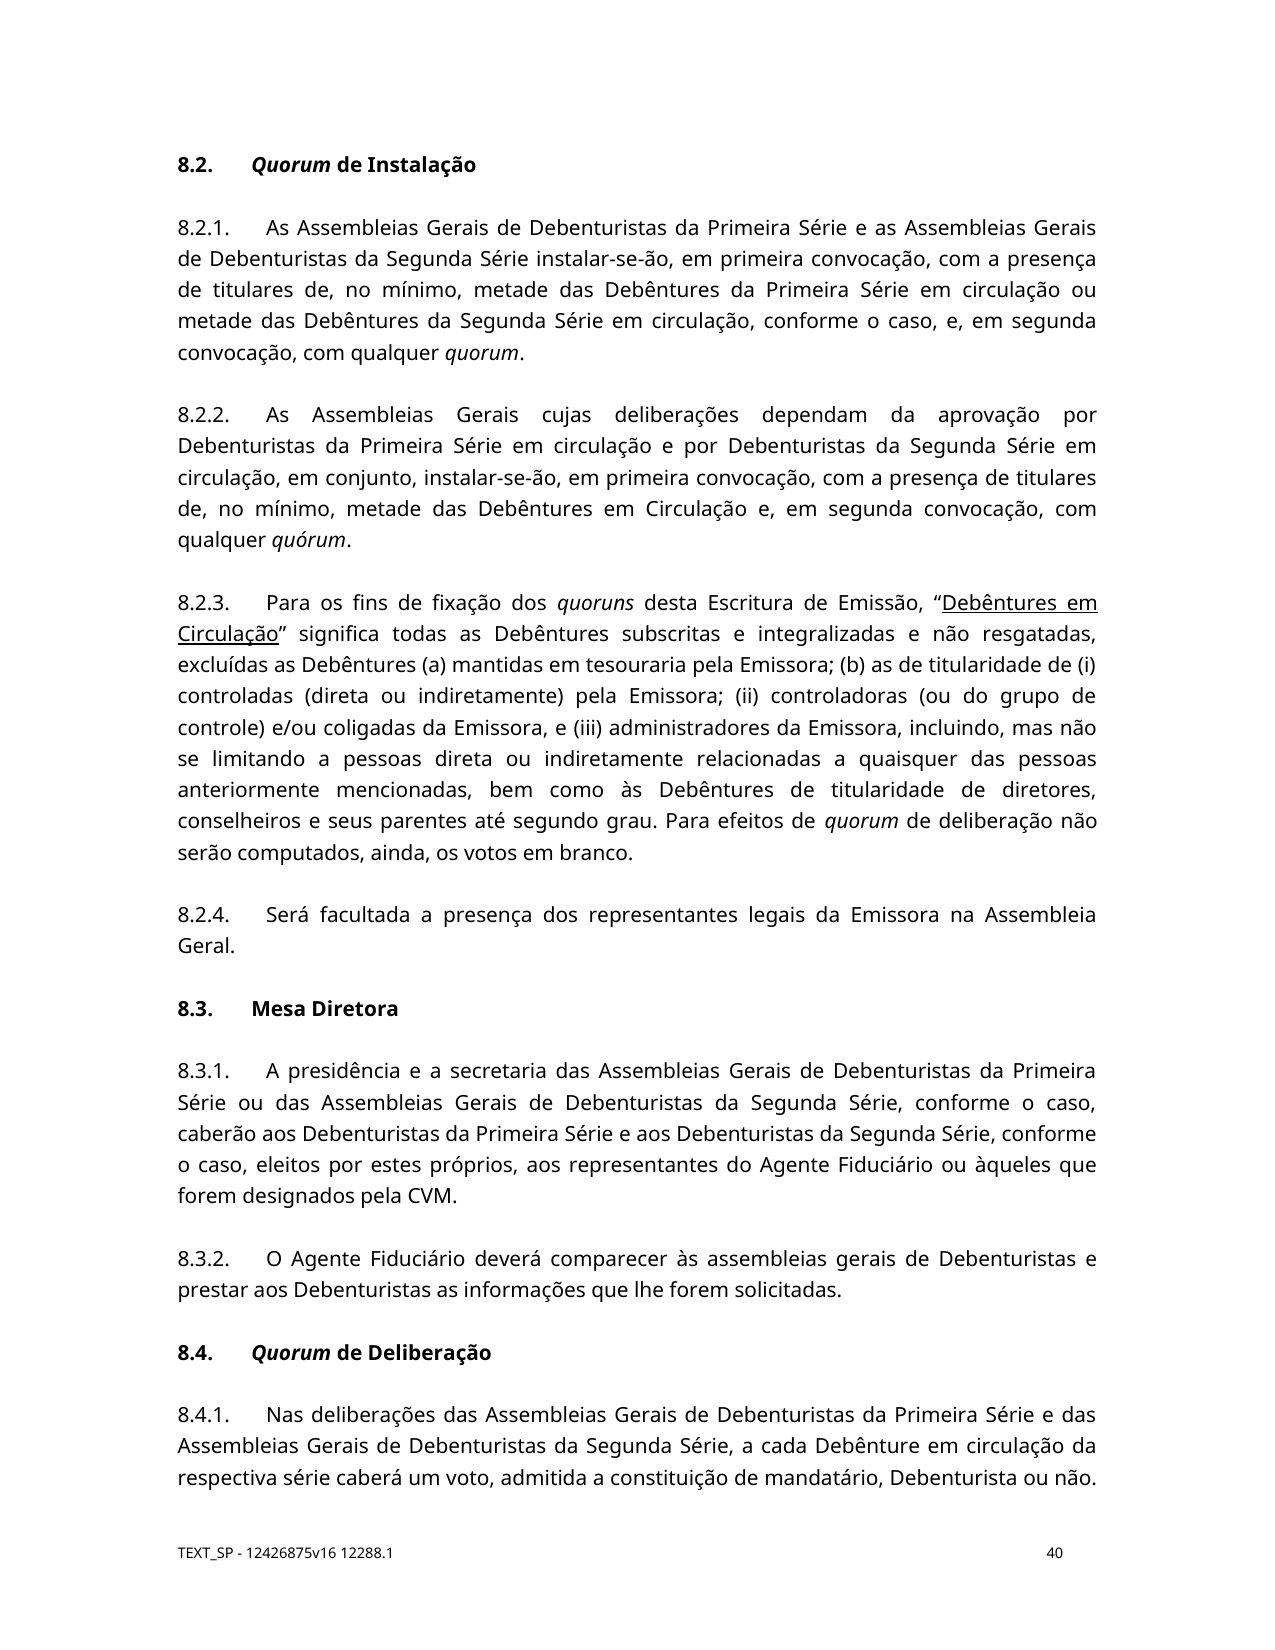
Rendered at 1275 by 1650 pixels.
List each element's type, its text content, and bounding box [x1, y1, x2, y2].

list A presidência e a secretaria das Assembleias Gerais de Debenturistas da Primeira Série ou das Assembleias Gerais de Debenturistas da Segunda Série, conforme o caso, caberão aos Debenturistas da Primeira Série e aos Debenturistas da Segunda Série, conforme o caso, eleitos por estes próprios, aos representantes do Agente Fiduciário ou àqueles que forem designados pela CVM. [177, 1054, 1098, 1210]
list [177, 1398, 1098, 1491]
list Será facultada a presença dos representantes legais da Emissora na Assembleia Geral. [177, 898, 1098, 960]
list Quorum de Instalação [177, 148, 1098, 179]
list As Assembleias Gerais cujas deliberações dependam da aprovação por Debenturistas da Primeira Série em circulação e por Debenturistas da Segunda Série em circulação, em conjunto, instalar-se-ão, em primeira convocação, com a presença de titulares de, no mínimo, metade das Debêntures em Circulação e, em segunda convocação, com qualquer quórum. [177, 398, 1098, 554]
list As Assembleias Gerais de Debenturistas da Primeira Série e as Assembleias Gerais de Debenturistas da Segunda Série instalar-se-ão, em primeira convocação, com a presença de titulares de, no mínimo, metade das Debêntures da Primeira Série em circulação ou metade das Debêntures da Segunda Série em circulação, conforme o caso, e, em segunda convocação, com qualquer quorum. [177, 210, 1098, 366]
list Quorum de Deliberação [177, 1335, 1098, 1366]
list Mesa Diretora [177, 991, 1098, 1023]
list Para os fins de fixação dos quoruns desta Escritura de Emissão, “Debêntures em Circulação” significa todas as Debêntures subscritas e integralizadas e não resgatadas, excluídas as Debêntures (a) mantidas em tesouraria pela Emissora; (b) as de titularidade de (i) controladas (direta ou indiretamente) pela Emissora; (ii) controladoras (ou do grupo de controle) e/ou coligadas da Emissora, e (iii) administradores da Emissora, incluindo, mas não se limitando a pessoas direta ou indiretamente relacionadas a quaisquer das pessoas anteriormente mencionadas, bem como às Debêntures de titularidade de diretores, conselheiros e seus parentes até segundo grau. Para efeitos de quorum de deliberação não serão computados, ainda, os votos em branco. [177, 585, 1098, 866]
list O Agente Fiduciário deverá comparecer às assembleias gerais de Debenturistas e prestar aos Debenturistas as informações que lhe forem solicitadas. [177, 1241, 1098, 1304]
